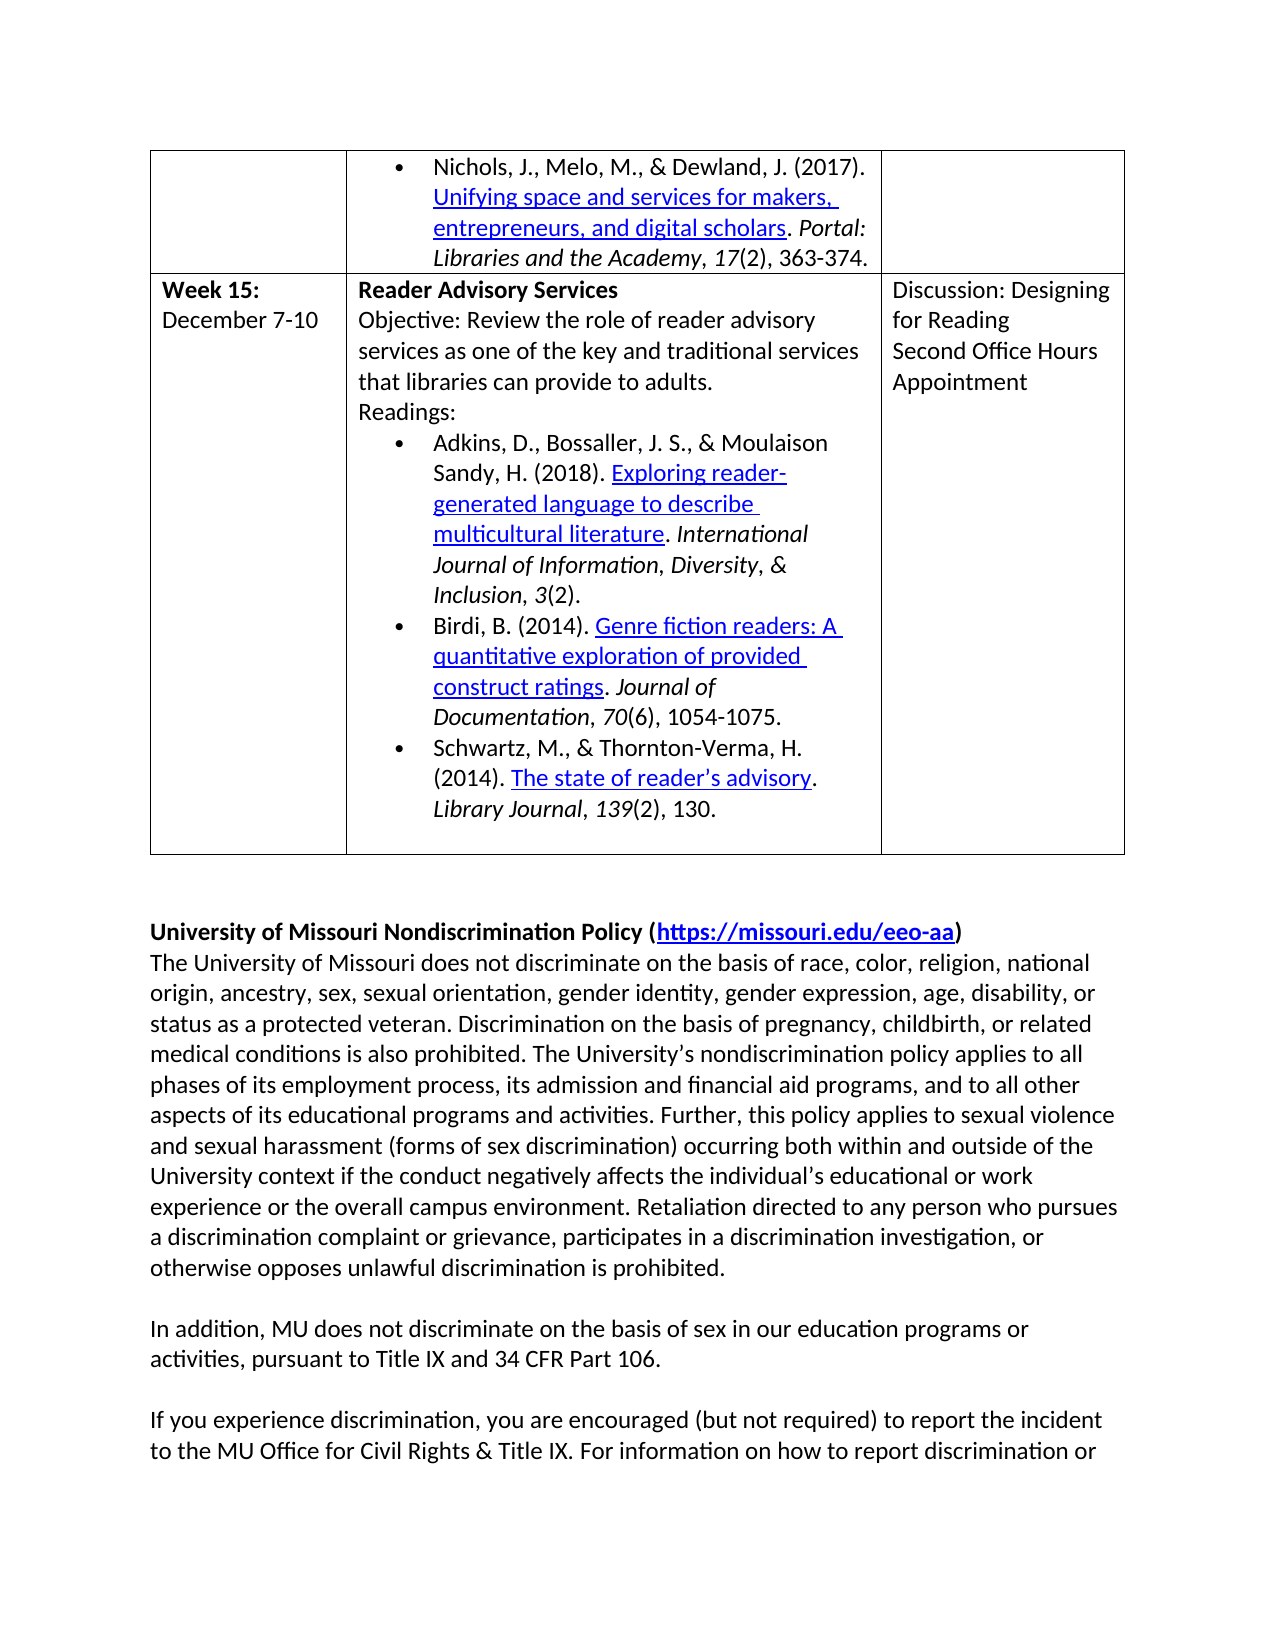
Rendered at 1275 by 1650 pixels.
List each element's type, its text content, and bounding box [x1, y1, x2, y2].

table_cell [347, 151, 881, 273]
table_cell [882, 151, 1124, 273]
text The University of Missouri does not discriminate on the basis of race, color, religion, national origin, ancestry, sex, sexual orientation, gender identity, gender expression, age, disability, or status as a protected veteran. Discrimination on the basis of pregnancy, childbirth, or related medical conditions is also prohibited. The University’s nondiscrimination policy applies to all phases of its employment process, its admission and financial aid programs, and to all other aspects of its educational programs and activities. Further, this policy applies to sexual violence and sexual harassment (forms of sex discrimination) occurring both within and outside of the University context if the conduct negatively affects the individual’s educational or work experience or the overall campus environment. Retaliation directed to any person who pursues a discrimination complaint or grievance, participates in a discrimination investigation, or otherwise opposes unlawful discrimination is prohibited. [150, 947, 1125, 1282]
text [150, 1404, 1125, 1466]
table_cell Reader Advisory Services Objective: Review the role of reader advisory services as one of the key and traditional services that libraries can provide to adults. Readings: Adkins, D., Bossaller, J. S., & Moulaison Sandy, H. (2018). Exploring reader-generated language to describe multicultural literature. International Journal of Information, Diversity, & Inclusion, 3(2). Birdi, B. (2014). Genre fiction readers: A quantitative exploration of provided construct ratings. Journal of Documentation, 70(6), 1054-1075. Schwartz, M., & Thornton-Verma, H. (2014). The state of reader’s advisory. Library Journal, 139(2), 130. [347, 274, 881, 854]
table_cell Week 15: December 7-10 [151, 274, 346, 854]
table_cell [151, 151, 346, 273]
table_cell Discussion: Designing for Reading Second Office Hours Appointment [882, 274, 1124, 854]
text University of Missouri Nondiscrimination Policy (https://missouri.edu/eeo-aa) [150, 916, 1125, 947]
text In addition, MU does not discriminate on the basis of sex in our education programs or activities, pursuant to Title IX and 34 CFR Part 106. [150, 1313, 1125, 1374]
